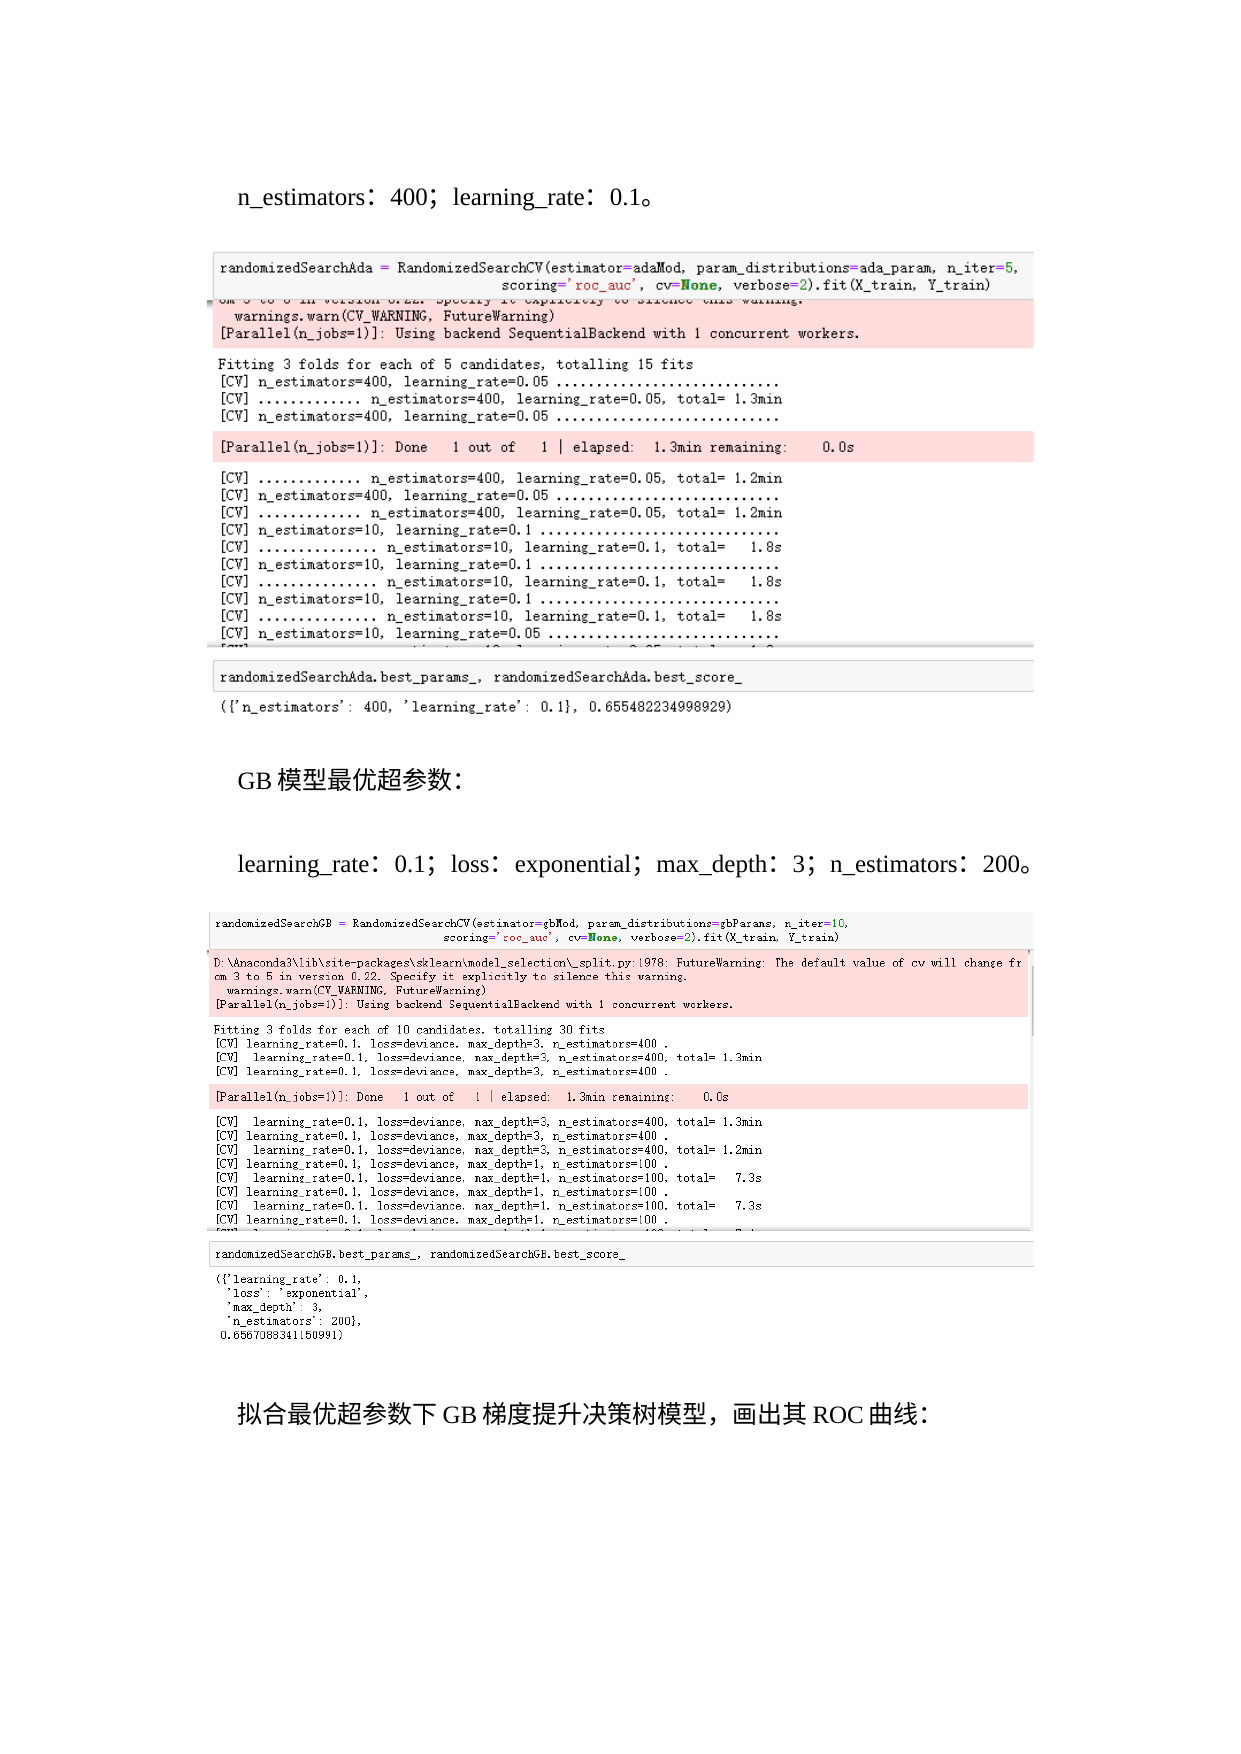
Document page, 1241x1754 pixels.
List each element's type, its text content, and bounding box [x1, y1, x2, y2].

picture [206, 245, 1034, 722]
text learning_rate：0.1；loss：exponential；max_depth：3；n_estimators：200。 [187, 829, 1053, 894]
picture [206, 912, 1034, 1345]
text n_estimators：400；learning_rate：0.1。 [187, 162, 1053, 227]
text GB模型最优超参数： [187, 746, 1053, 811]
text 拟合最优超参数下GB梯度提升决策树模型，画出其ROC曲线： [187, 1381, 1053, 1446]
